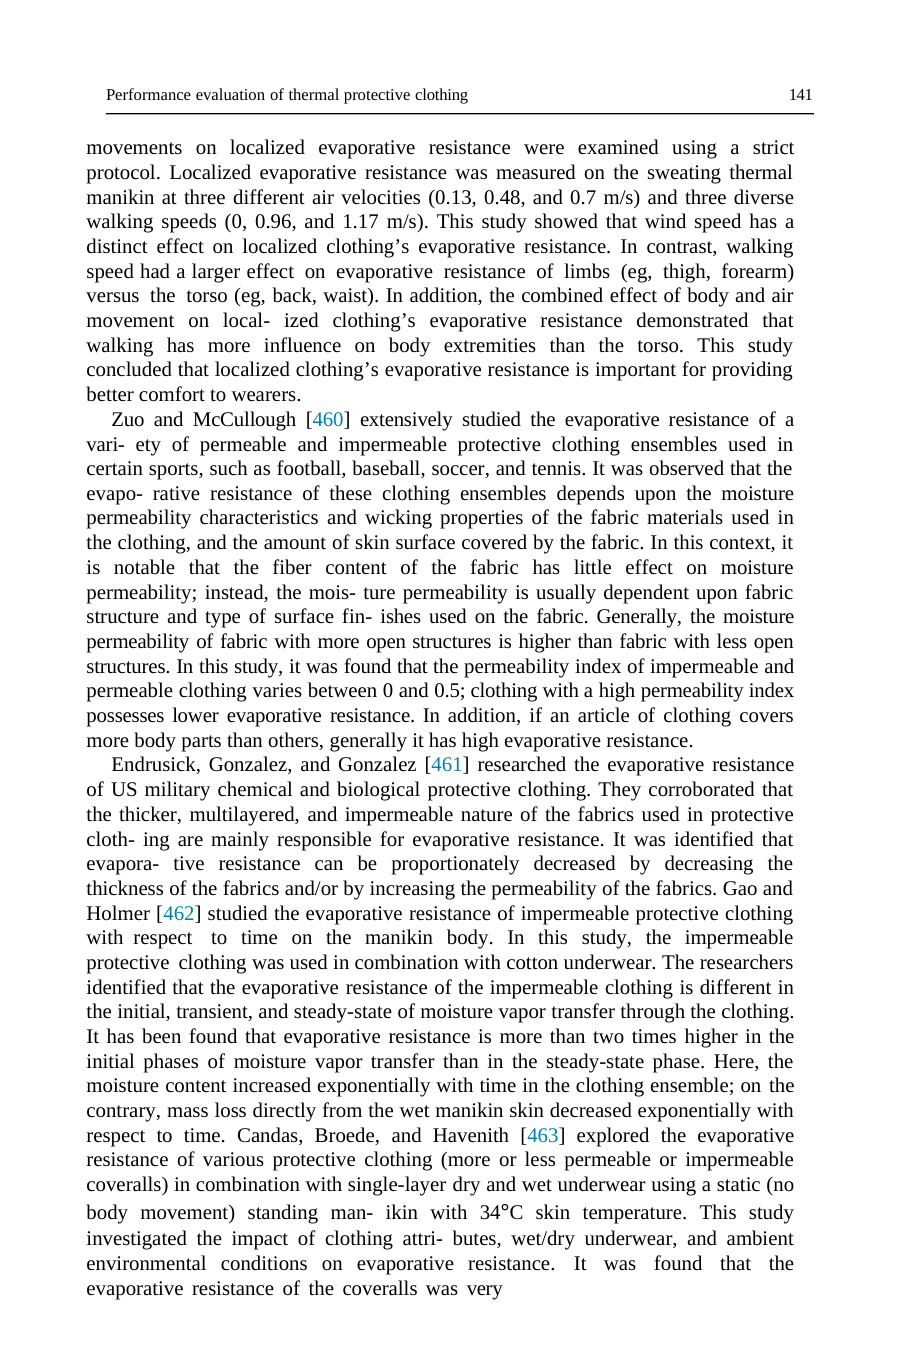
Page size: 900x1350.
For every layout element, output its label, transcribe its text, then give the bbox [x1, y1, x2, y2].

text movements on localized evaporative resistance were examined using a strict protocol. Localized evaporative resistance was measured on the sweating thermal manikin at three different air velocities (0.13, 0.48, and 0.7 m/s) and three diverse walking speeds (0, 0.96, and 1.17 m/s). This study showed that wind speed has a distinct effect on localized clothing’s evaporative resistance. In contrast, walking speed had a larger effect on evaporative resistance of limbs (eg, thigh, forearm) versus the torso (eg, back, waist). In addition, the combined effect of body and air movement on local- ized clothing’s evaporative resistance demonstrated that walking has more influence on body extremities than the torso. This study concluded that localized clothing’s evaporative resistance is important for providing better comfort to wearers. [86, 135, 794, 406]
text Zuo and McCullough [460] extensively studied the evaporative resistance of a vari- ety of permeable and impermeable protective clothing ensembles used in certain sports, such as football, baseball, soccer, and tennis. It was observed that the evapo- rative resistance of these clothing ensembles depends upon the moisture permeability characteristics and wicking properties of the fabric materials used in the clothing, and the amount of skin surface covered by the fabric. In this context, it is notable that the fiber content of the fabric has little effect on moisture permeability; instead, the mois- ture permeability is usually dependent upon fabric structure and type of surface fin- ishes used on the fabric. Generally, the moisture permeability of fabric with more open structures is higher than fabric with less open structures. In this study, it was found that the permeability index of impermeable and permeable clothing varies between 0 and 0.5; clothing with a high permeability index possesses lower evaporative resistance. In addition, if an article of clothing covers more body parts than others, generally it has high evaporative resistance. [86, 407, 794, 752]
text Endrusick, Gonzalez, and Gonzalez [461] researched the evaporative resistance of US military chemical and biological protective clothing. They corroborated that the thicker, multilayered, and impermeable nature of the fabrics used in protective cloth- ing are mainly responsible for evaporative resistance. It was identified that evapora- tive resistance can be proportionately decreased by decreasing the thickness of the fabrics and/or by increasing the permeability of the fabrics. Gao and Holmer [462] studied the evaporative resistance of impermeable protective clothing with respect to time on the manikin body. In this study, the impermeable protective clothing was used in combination with cotton underwear. The researchers identified that the evaporative resistance of the impermeable clothing is different in the initial, transient, and steady-state of moisture vapor transfer through the clothing. It has been found that evaporative resistance is more than two times higher in the initial phases of moisture vapor transfer than in the steady-state phase. Here, the moisture content increased exponentially with time in the clothing ensemble; on the contrary, mass loss directly from the wet manikin skin decreased exponentially with respect to time. Candas, Broede, and Havenith [463] explored the evaporative resistance of various protective clothing (more or less permeable or impermeable coveralls) in combination with single-layer dry and wet underwear using a static (no body movement) standing man- ikin with 34°C skin temperature. This study investigated the impact of clothing attri- butes, wet/dry underwear, and ambient environmental conditions on evaporative resistance. It was found that the evaporative resistance of the coveralls was very [86, 752, 794, 1299]
